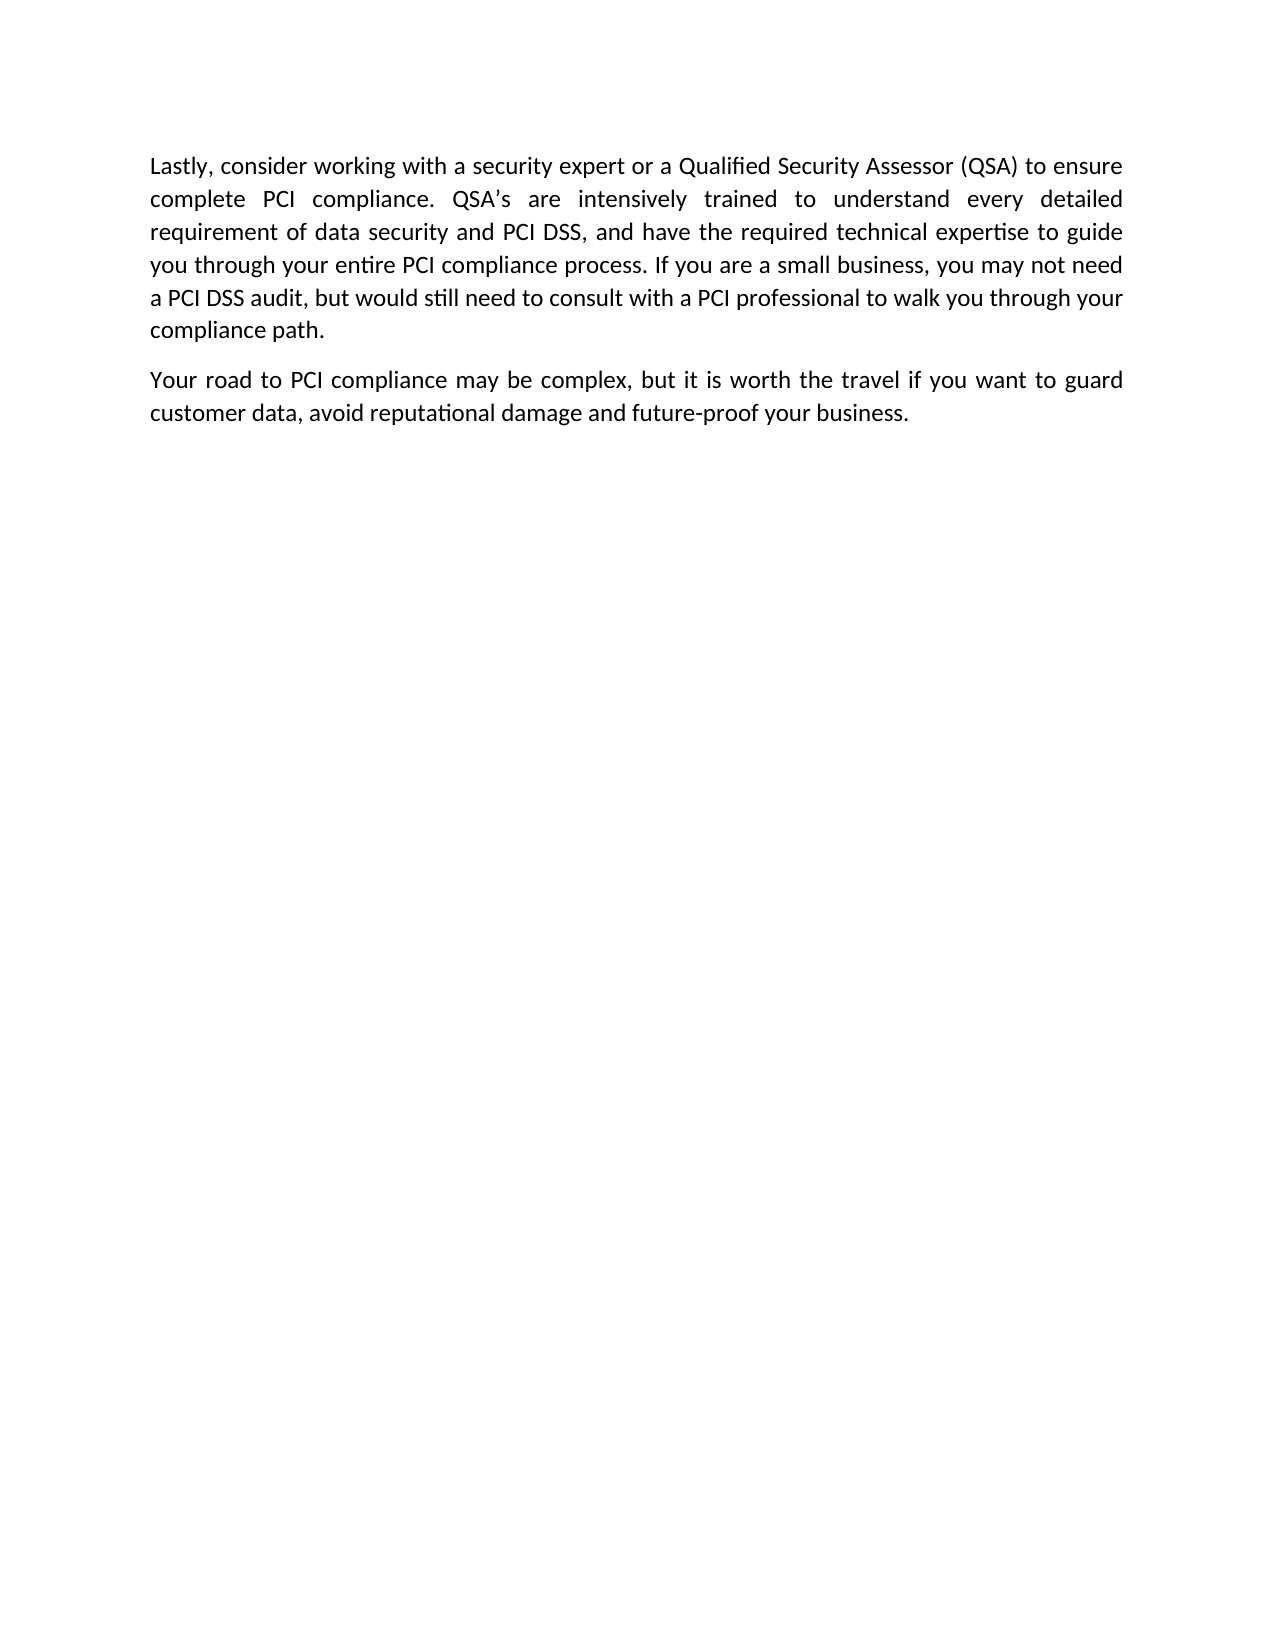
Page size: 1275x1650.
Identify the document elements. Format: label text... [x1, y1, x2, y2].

text Your road to PCI compliance may be complex, but it is worth the travel if you want to guard customer data, avoid reputational damage and future-proof your business. [150, 364, 1125, 428]
text Lastly, consider working with a security expert or a Qualified Security Assessor (QSA) to ensure complete PCI compliance. QSA’s are intensively trained to understand every detailed requirement of data security and PCI DSS, and have the required technical expertise to guide you through your entire PCI compliance process. If you are a small business, you may not need a PCI DSS audit, but would still need to consult with a PCI professional to walk you through your compliance path. [150, 150, 1125, 345]
